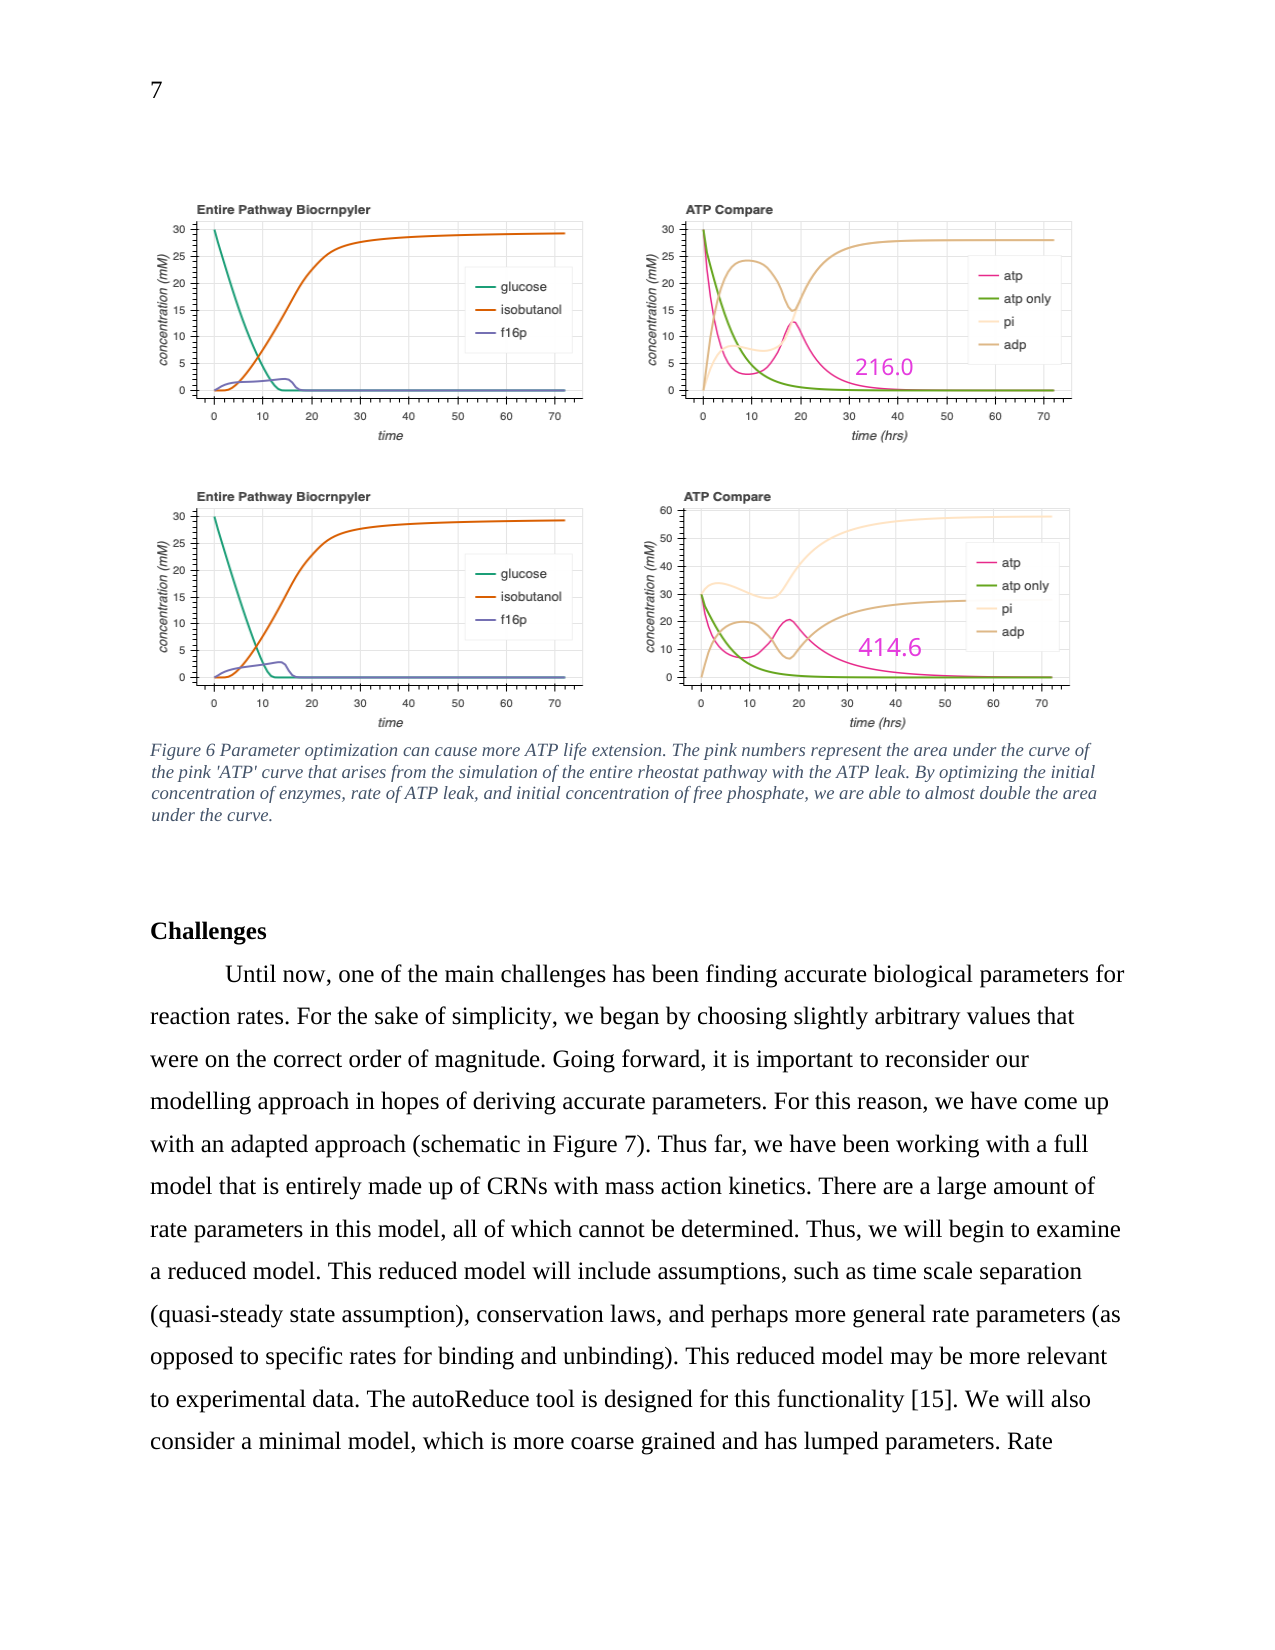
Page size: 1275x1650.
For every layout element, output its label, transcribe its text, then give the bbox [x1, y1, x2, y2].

picture [637, 480, 1100, 730]
text Challenges [150, 916, 1125, 945]
picture [639, 193, 1102, 443]
picture [150, 480, 613, 730]
picture [150, 193, 613, 443]
